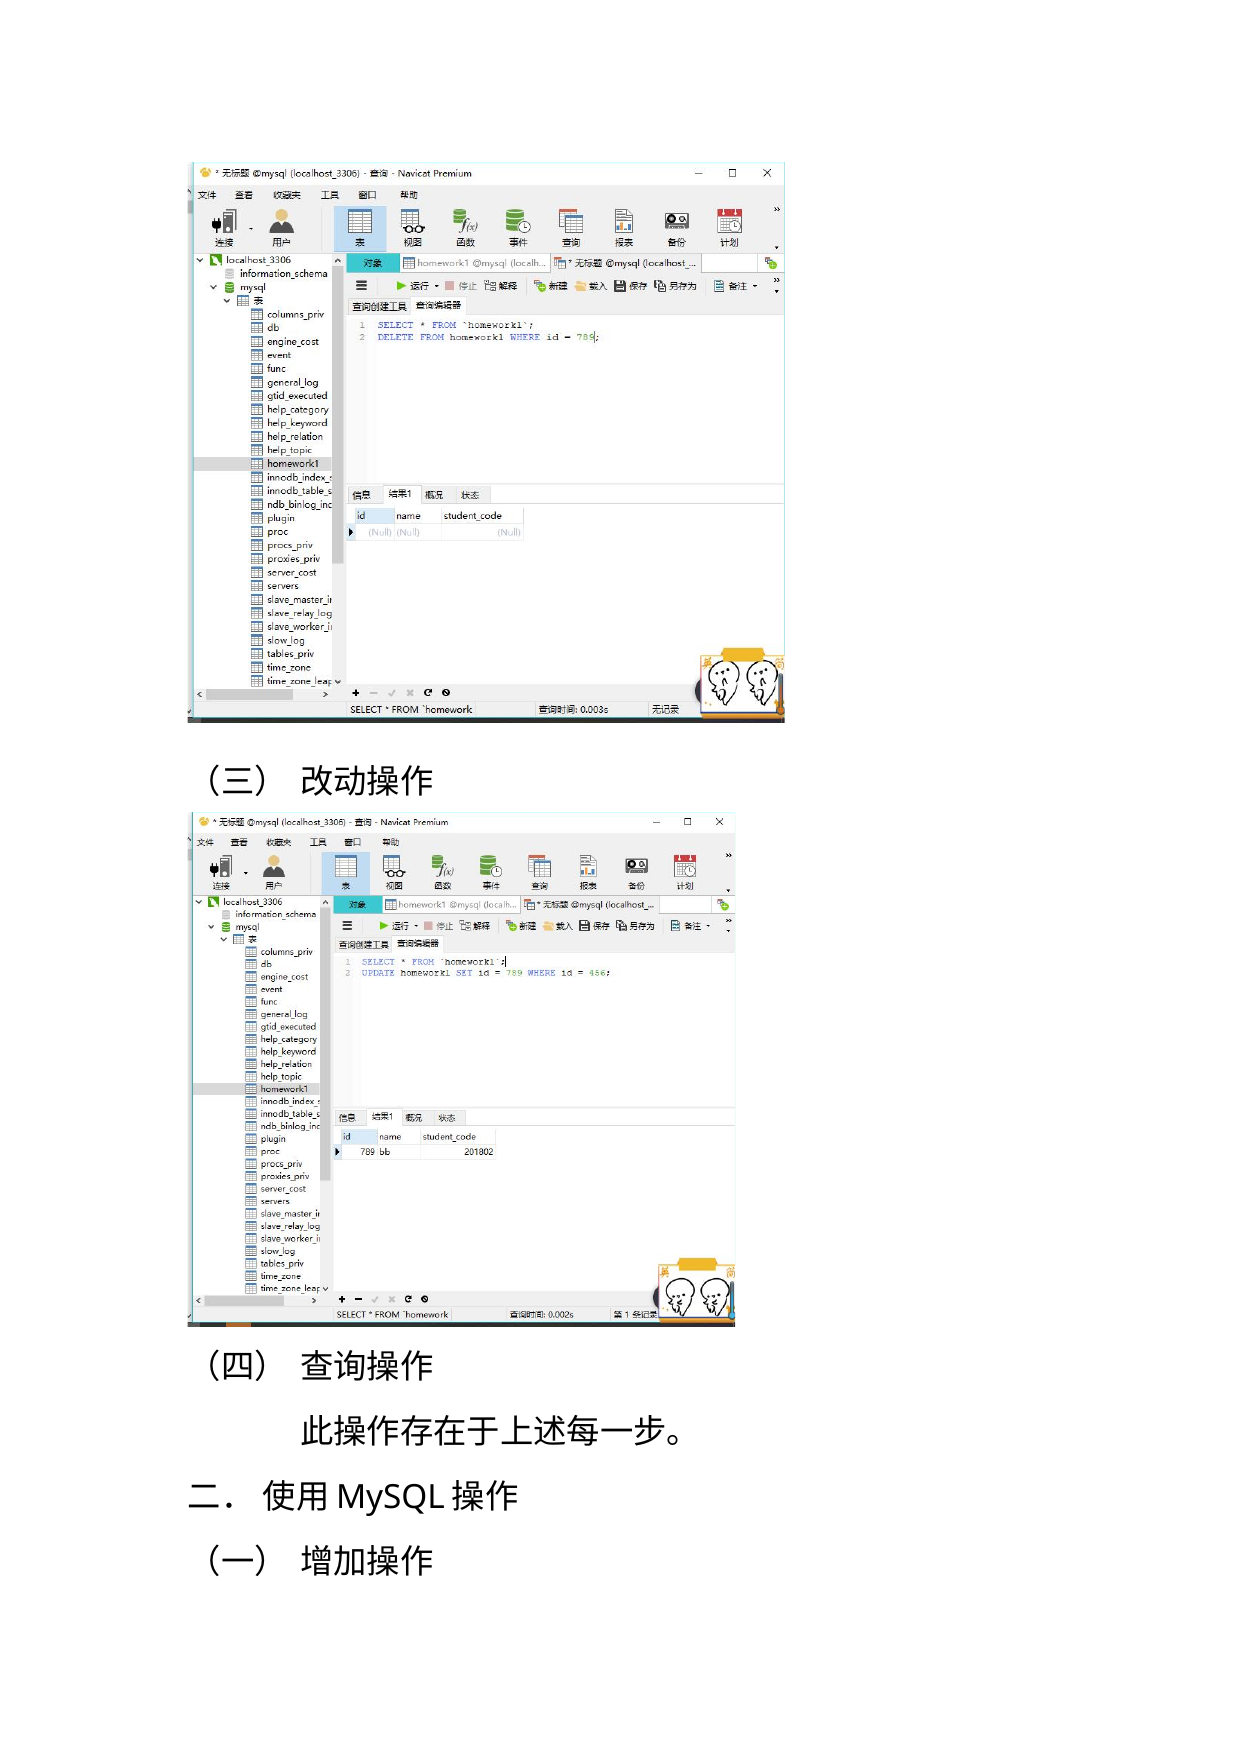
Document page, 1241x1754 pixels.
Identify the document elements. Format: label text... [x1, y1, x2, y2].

list 增加操作 [187, 1527, 1053, 1592]
picture [187, 812, 736, 1327]
list 查询操作 [187, 1332, 1053, 1397]
list 此操作存在于上述每一步。 [300, 1397, 1053, 1462]
picture [187, 162, 785, 723]
list 改动操作 [187, 747, 1053, 812]
list 使用MySQL操作 [187, 1462, 1053, 1527]
